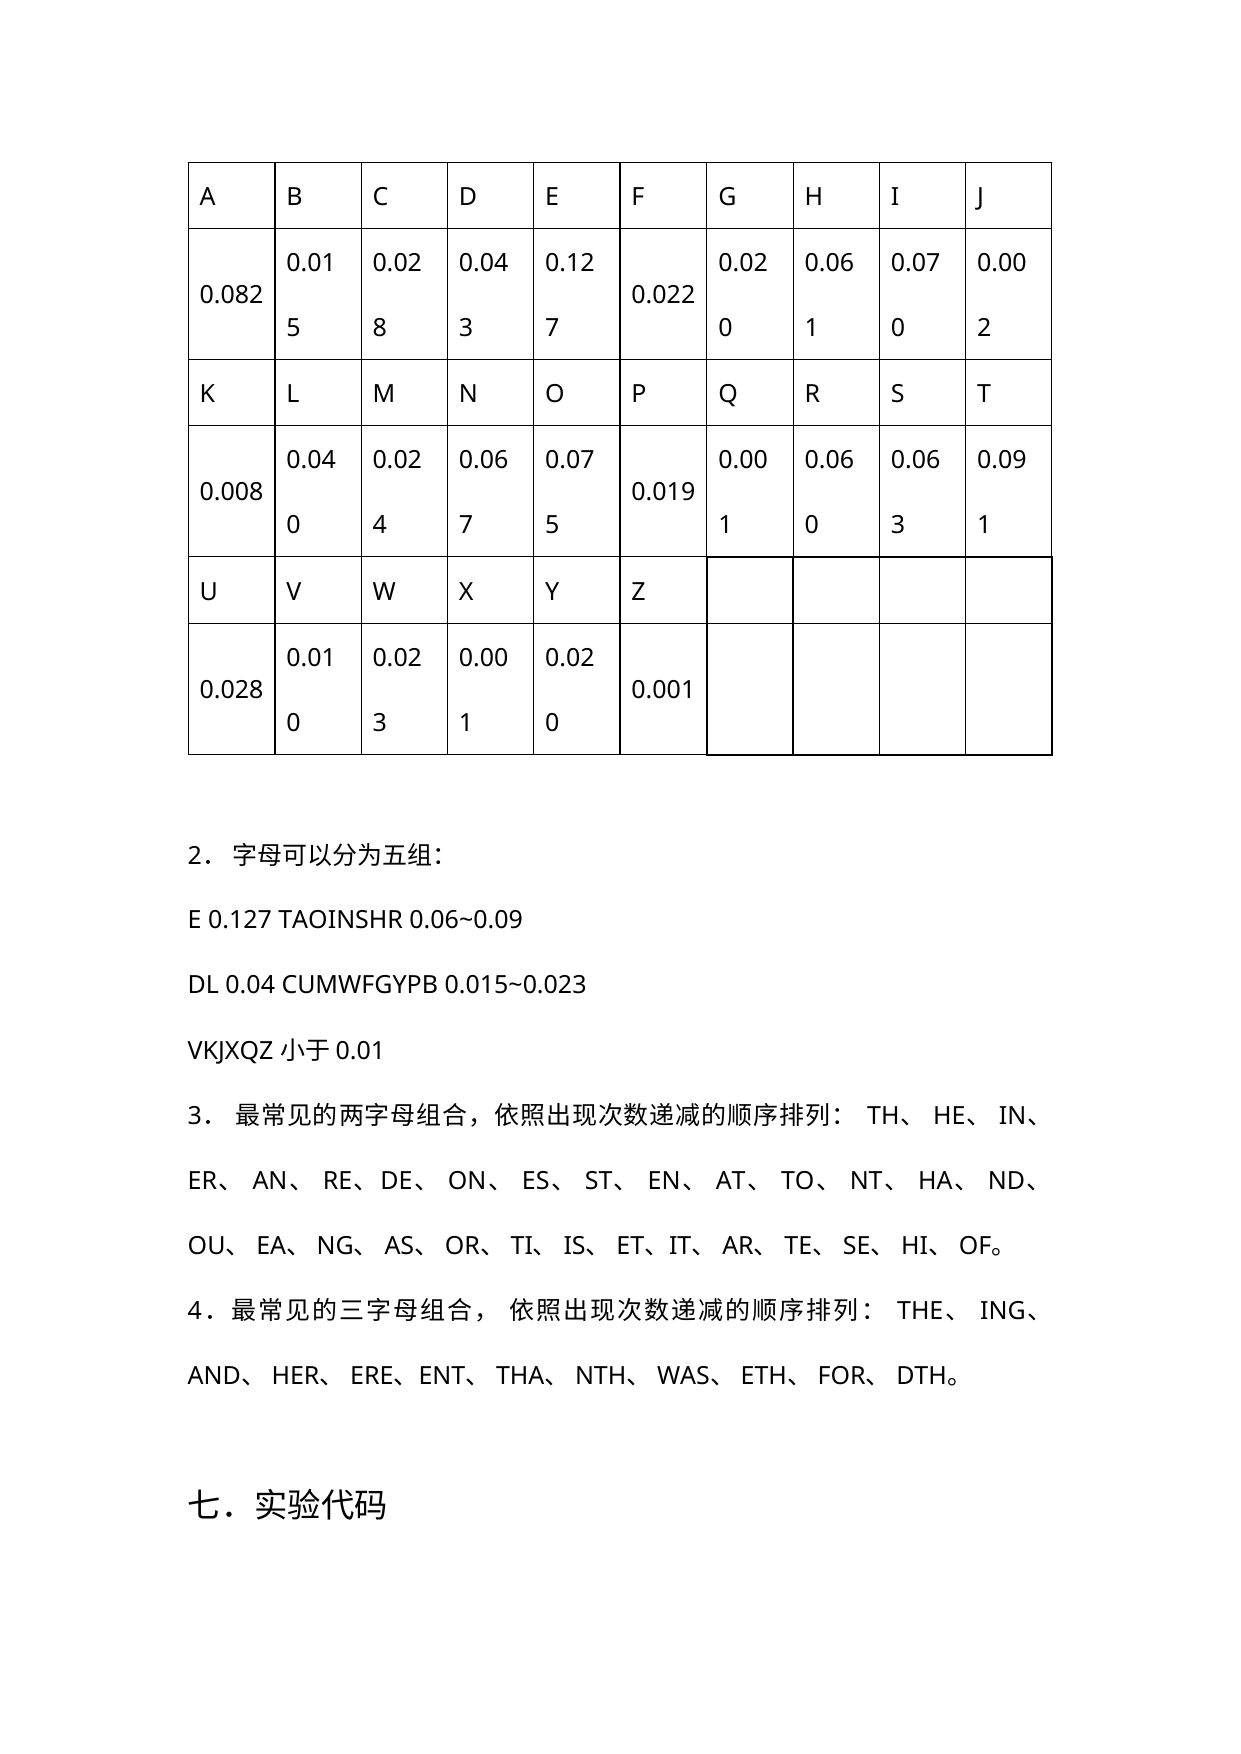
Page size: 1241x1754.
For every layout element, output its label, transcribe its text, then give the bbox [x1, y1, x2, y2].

table_cell [708, 558, 792, 623]
table_cell [794, 558, 879, 623]
table_cell N [448, 360, 533, 425]
table_cell L [276, 360, 361, 425]
table_cell X [448, 557, 533, 623]
table_cell 0.061 [794, 229, 879, 359]
table_cell 0.063 [880, 426, 965, 556]
text 2． 字母可以分为五组： E 0.127 TAOINSHR 0.06~0.09 DL 0.04 CUMWFGYPB 0.015~0.023 VKJXQZ 小于 0.01 3． 最常见的两字母组合，依照出现次数递减的顺序排列： TH、 HE、 IN、 ER、 AN、 RE、DE、 ON、 ES、 ST、 EN、 AT、 TO、 NT、 HA、 ND、 OU、 EA、 NG、 AS、 OR、 TI、 IS、 ET、IT、 AR、 TE、 SE、 HI、 OF。 4．最常见的三字母组合， 依照出现次数递减的顺序排列： THE、 ING、 AND、 HER、 ERE、ENT、 THA、 NTH、 WAS、 ETH、 FOR、 DTH。 [187, 756, 1053, 1406]
table_header F [621, 163, 706, 228]
table_cell 0.008 [189, 426, 274, 556]
table_cell P [621, 360, 706, 425]
table_cell Q [707, 360, 793, 425]
table_cell Z [621, 557, 706, 623]
table_cell 0.022 [621, 229, 706, 359]
table_cell R [794, 360, 879, 425]
text 七．实验代码 [187, 1471, 1053, 1536]
table_cell 0.127 [534, 229, 619, 359]
table_cell [708, 624, 792, 754]
table_header D [448, 163, 533, 228]
table_cell 0.020 [707, 229, 793, 359]
table_cell 0.001 [448, 624, 533, 754]
table_header G [707, 163, 793, 228]
table_cell 0.060 [794, 426, 879, 556]
table_cell 0.023 [362, 624, 447, 754]
table_cell 0.028 [189, 624, 274, 754]
table_cell Y [534, 557, 619, 623]
table_cell [880, 624, 965, 754]
table_cell 0.075 [534, 426, 619, 556]
table_cell M [362, 360, 447, 425]
table_cell [794, 624, 879, 754]
table_cell 0.019 [621, 426, 706, 556]
table_cell 0.002 [966, 229, 1051, 359]
table_header A [189, 163, 274, 228]
table_cell [966, 558, 1051, 623]
table_cell 0.082 [189, 229, 274, 359]
table_cell W [362, 557, 447, 623]
table_cell U [189, 557, 274, 623]
table_cell 0.091 [966, 426, 1051, 556]
table_cell 0.001 [707, 426, 793, 556]
table_cell 0.067 [448, 426, 533, 556]
table_header B [276, 163, 361, 228]
table_cell V [276, 557, 361, 623]
table_cell 0.015 [276, 229, 361, 359]
table_header H [794, 163, 879, 228]
table_header I [880, 163, 965, 228]
table_cell T [966, 360, 1051, 425]
table_cell [880, 558, 965, 623]
table_cell S [880, 360, 965, 425]
table_header J [966, 163, 1051, 228]
table_header C [362, 163, 447, 228]
table_cell 0.001 [621, 624, 706, 754]
table_cell 0.024 [362, 426, 447, 556]
table_cell 0.043 [448, 229, 533, 359]
table_cell 0.020 [534, 624, 619, 754]
table_cell O [534, 360, 619, 425]
table_cell 0.040 [276, 426, 361, 556]
table_cell K [189, 360, 274, 425]
table_cell 0.010 [276, 624, 361, 754]
table_cell 0.028 [362, 229, 447, 359]
table_header E [534, 163, 619, 228]
table_cell [966, 624, 1051, 754]
table_cell 0.070 [880, 229, 965, 359]
